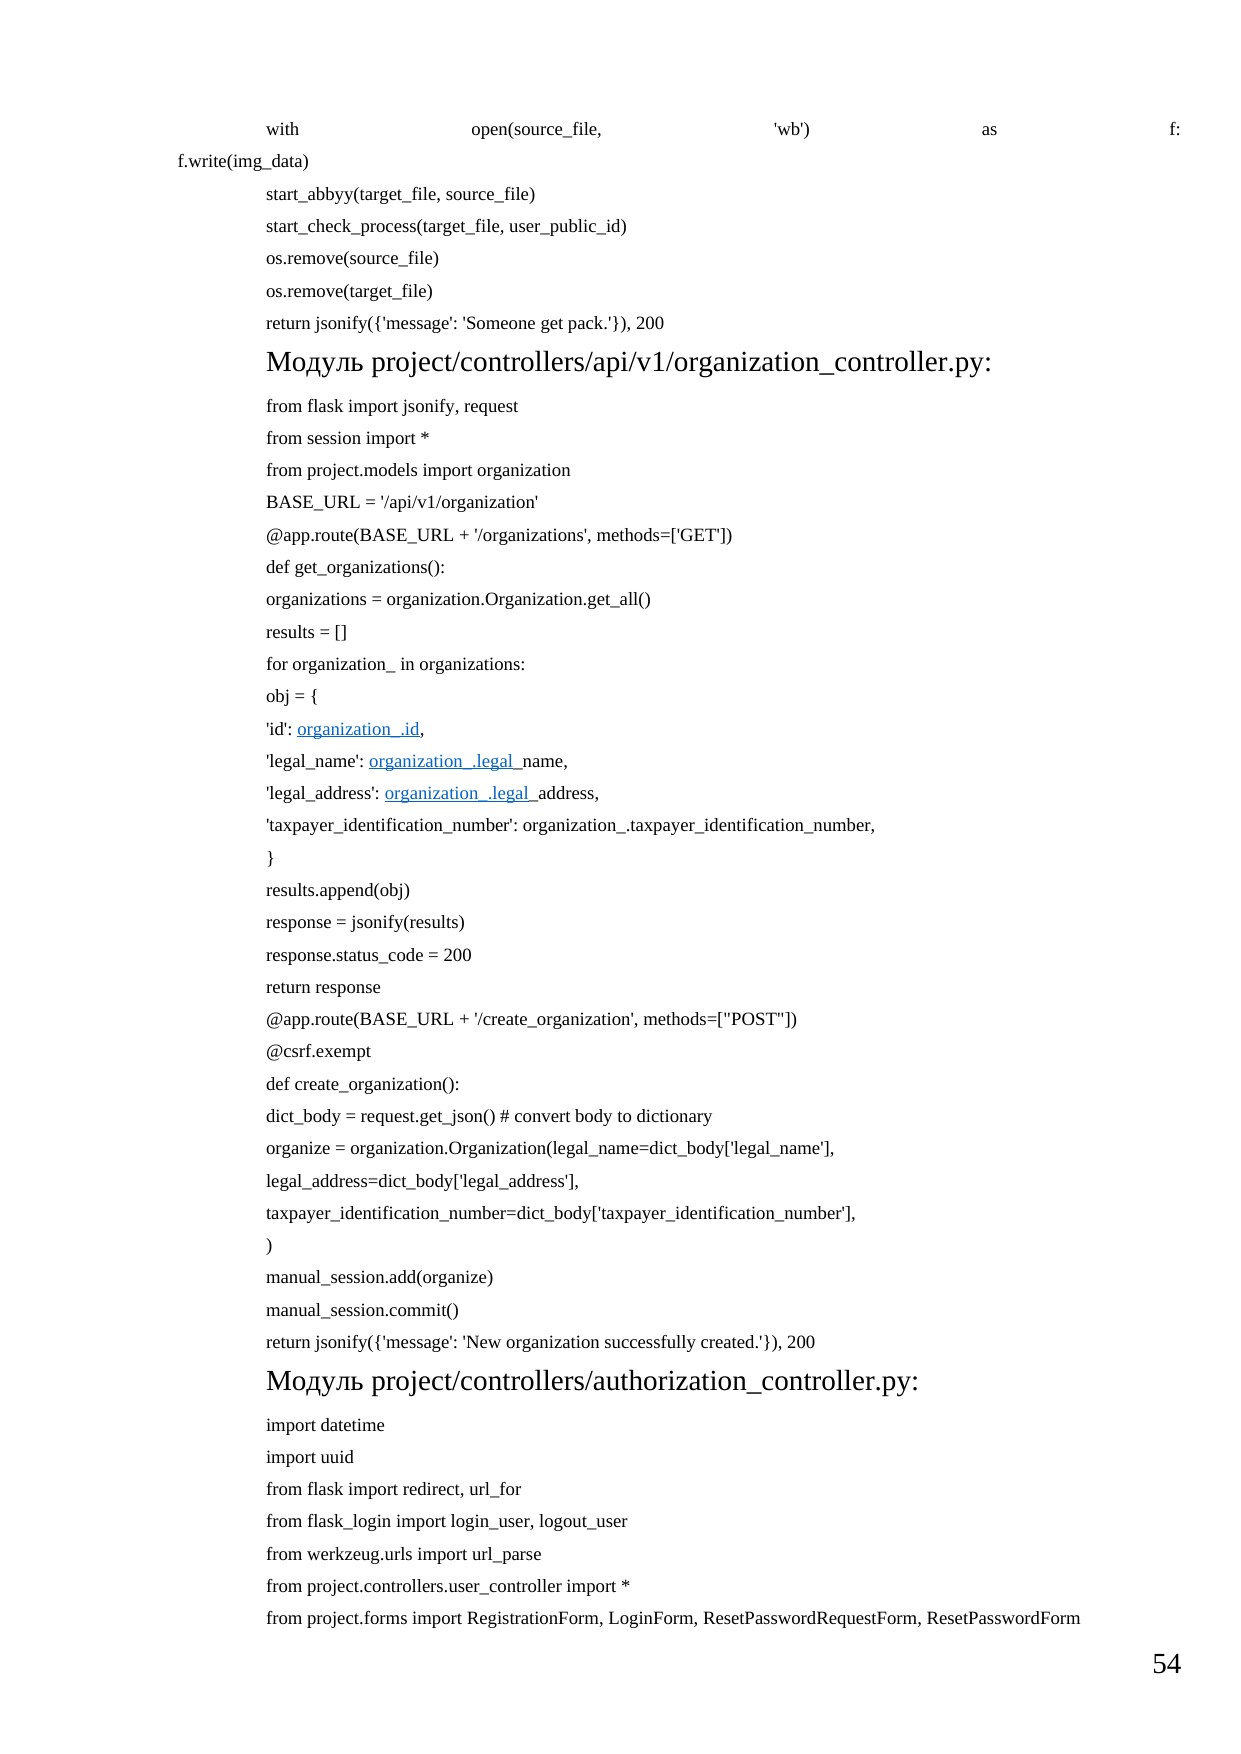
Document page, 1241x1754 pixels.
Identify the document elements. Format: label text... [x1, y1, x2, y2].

text Модуль project/controllers/api/v1/organization_controller.py: [177, 344, 1181, 378]
text organize = organization.Organization(legal_name=dict_body['legal_name'], [177, 1137, 1181, 1159]
text start_abbyy(target_file, source_file) [177, 183, 1181, 204]
text taxpayer_identification_number=dict_body['taxpayer_identification_number'], [177, 1202, 1181, 1223]
text os.remove(target_file) [177, 279, 1181, 301]
text from werkzeug.urls import url_parse [177, 1543, 1181, 1564]
text ) [177, 1234, 1181, 1256]
text 'id': organization_.id, [177, 717, 1181, 739]
text from session import * [177, 427, 1181, 448]
text obj = { [177, 685, 1181, 707]
text } [177, 847, 1181, 868]
text manual_session.commit() [177, 1299, 1181, 1320]
text from flask_login import login_user, logout_user [177, 1510, 1181, 1532]
text results = [] [177, 621, 1181, 642]
text for organization_ in organizations: [177, 653, 1181, 674]
text return jsonify({'message': 'New organization successfully created.'}), 200 [177, 1331, 1181, 1352]
text @csrf.exempt [177, 1040, 1181, 1062]
text from project.forms import RegistrationForm, LoginForm, ResetPasswordRequestForm, ResetPasswordForm [177, 1607, 1181, 1629]
text def get_organizations(): [177, 556, 1181, 577]
text os.remove(source_file) [177, 247, 1181, 269]
text with open(source_file, 'wb') as f: f.write(img_data) [177, 118, 1181, 172]
text organizations = organization.Organization.get_all() [177, 588, 1181, 610]
text return jsonify({'message': 'Someone get pack.'}), 200 [177, 312, 1181, 333]
text from flask import redirect, url_for [177, 1478, 1181, 1500]
text manual_session.add(organize) [177, 1266, 1181, 1288]
text import datetime [177, 1413, 1181, 1435]
text response.status_code = 200 [177, 943, 1181, 965]
text def create_organization(): [177, 1073, 1181, 1094]
text Модуль project/controllers/authorization_controller.py: [177, 1363, 1181, 1397]
text import uuid [177, 1446, 1181, 1467]
text from project.controllers.user_controller import * [177, 1575, 1181, 1597]
text return response [177, 976, 1181, 997]
text dict_body = request.get_json() # convert body to dictionary [177, 1105, 1181, 1126]
text response = jsonify(results) [177, 911, 1181, 933]
text results.append(obj) [177, 879, 1181, 900]
text 'legal_address': organization_.legal_address, [177, 782, 1181, 803]
text @app.route(BASE_URL + '/create_organization', methods=["POST"]) [177, 1008, 1181, 1029]
text legal_address=dict_body['legal_address'], [177, 1169, 1181, 1191]
text 'legal_name': organization_.legal_name, [177, 750, 1181, 771]
text from project.models import organization [177, 459, 1181, 481]
text start_check_process(target_file, user_public_id) [177, 215, 1181, 237]
text 'taxpayer_identification_number': organization_.taxpayer_identification_number, [177, 814, 1181, 836]
text @app.route(BASE_URL + '/organizations', methods=['GET']) [177, 524, 1181, 545]
text from flask import jsonify, request [177, 394, 1181, 416]
text BASE_URL = '/api/v1/organization' [177, 491, 1181, 513]
